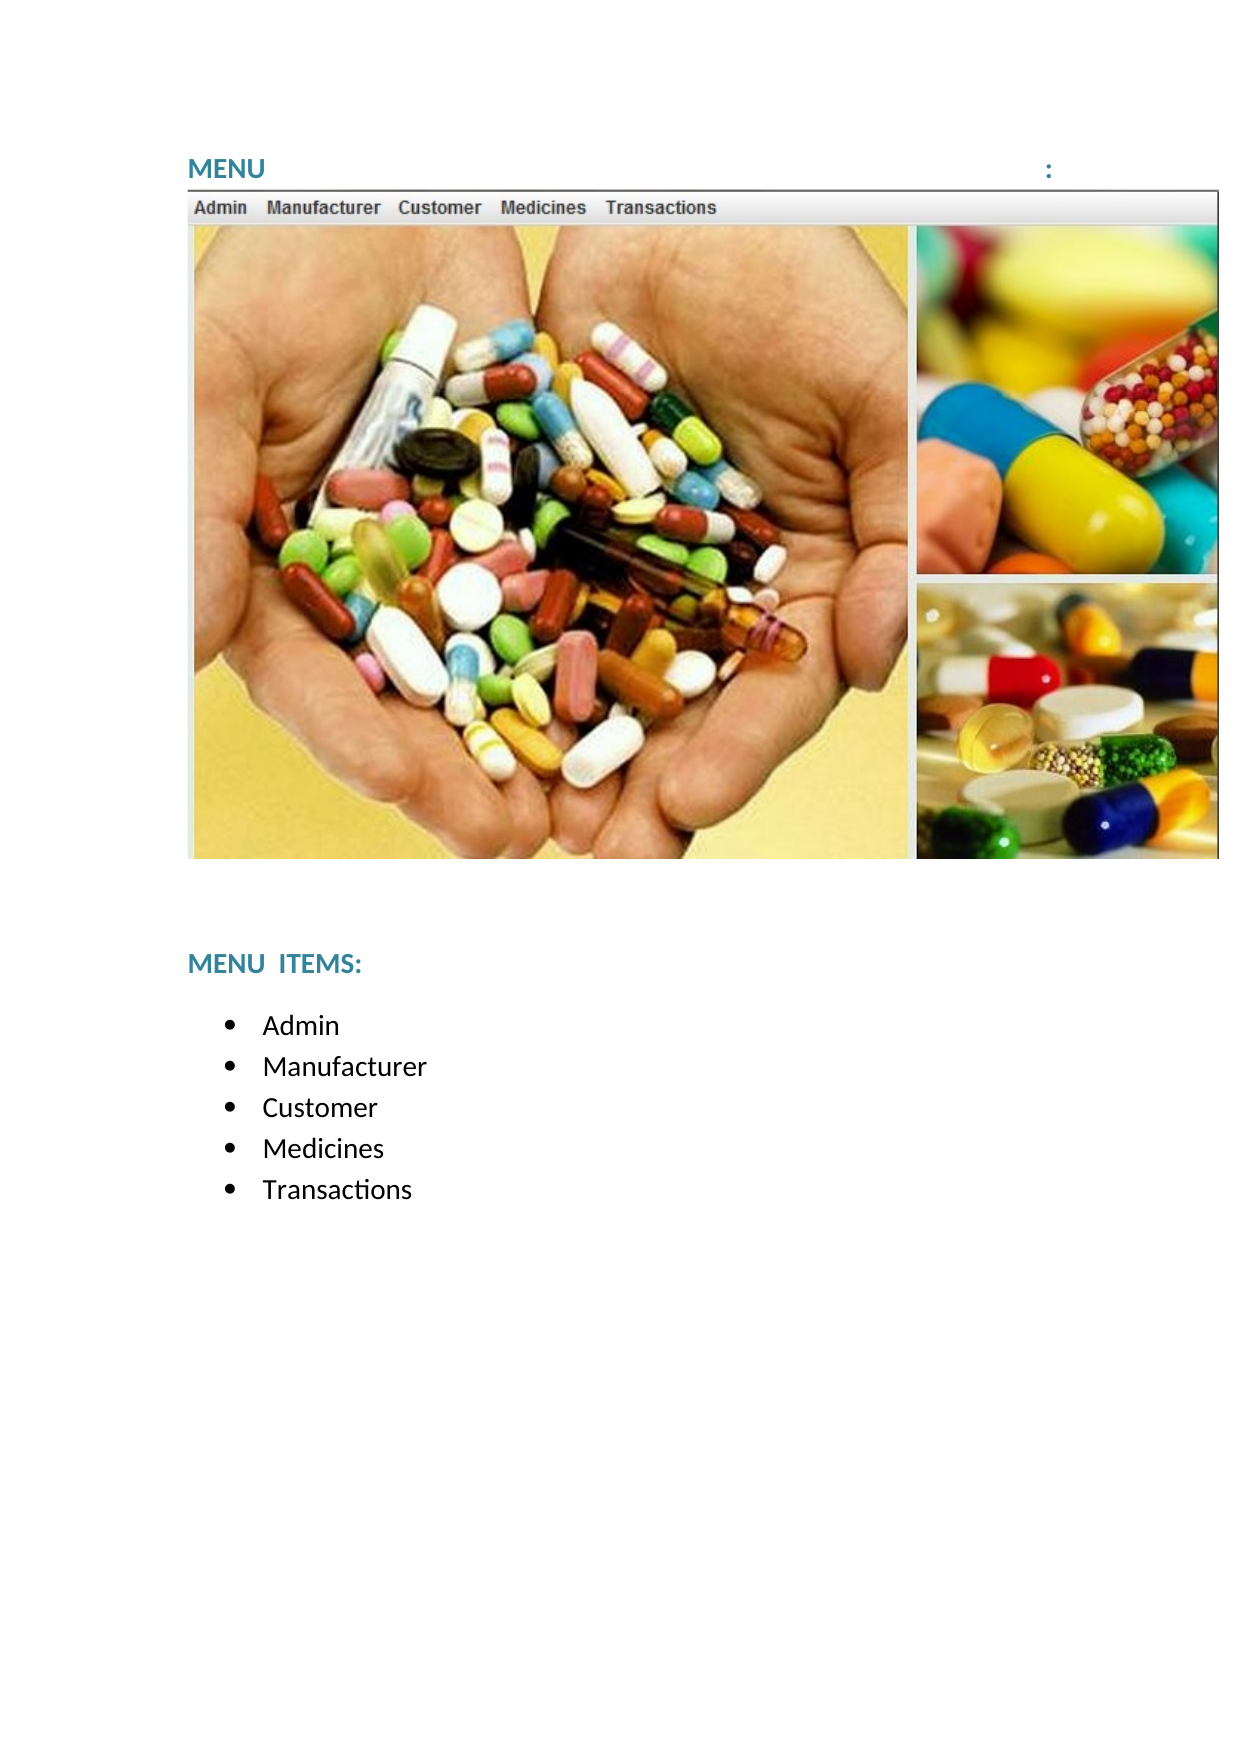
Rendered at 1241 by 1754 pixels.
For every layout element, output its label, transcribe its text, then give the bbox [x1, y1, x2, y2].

list Transactions [225, 1171, 1053, 1206]
text MENU : [187, 150, 1053, 189]
picture [187, 189, 1219, 859]
list Customer [225, 1089, 1053, 1124]
text MENU ITEMS: [187, 945, 1053, 981]
list Manufacturer [225, 1048, 1053, 1084]
list Admin [225, 1007, 1053, 1043]
list Medicines [225, 1130, 1053, 1166]
